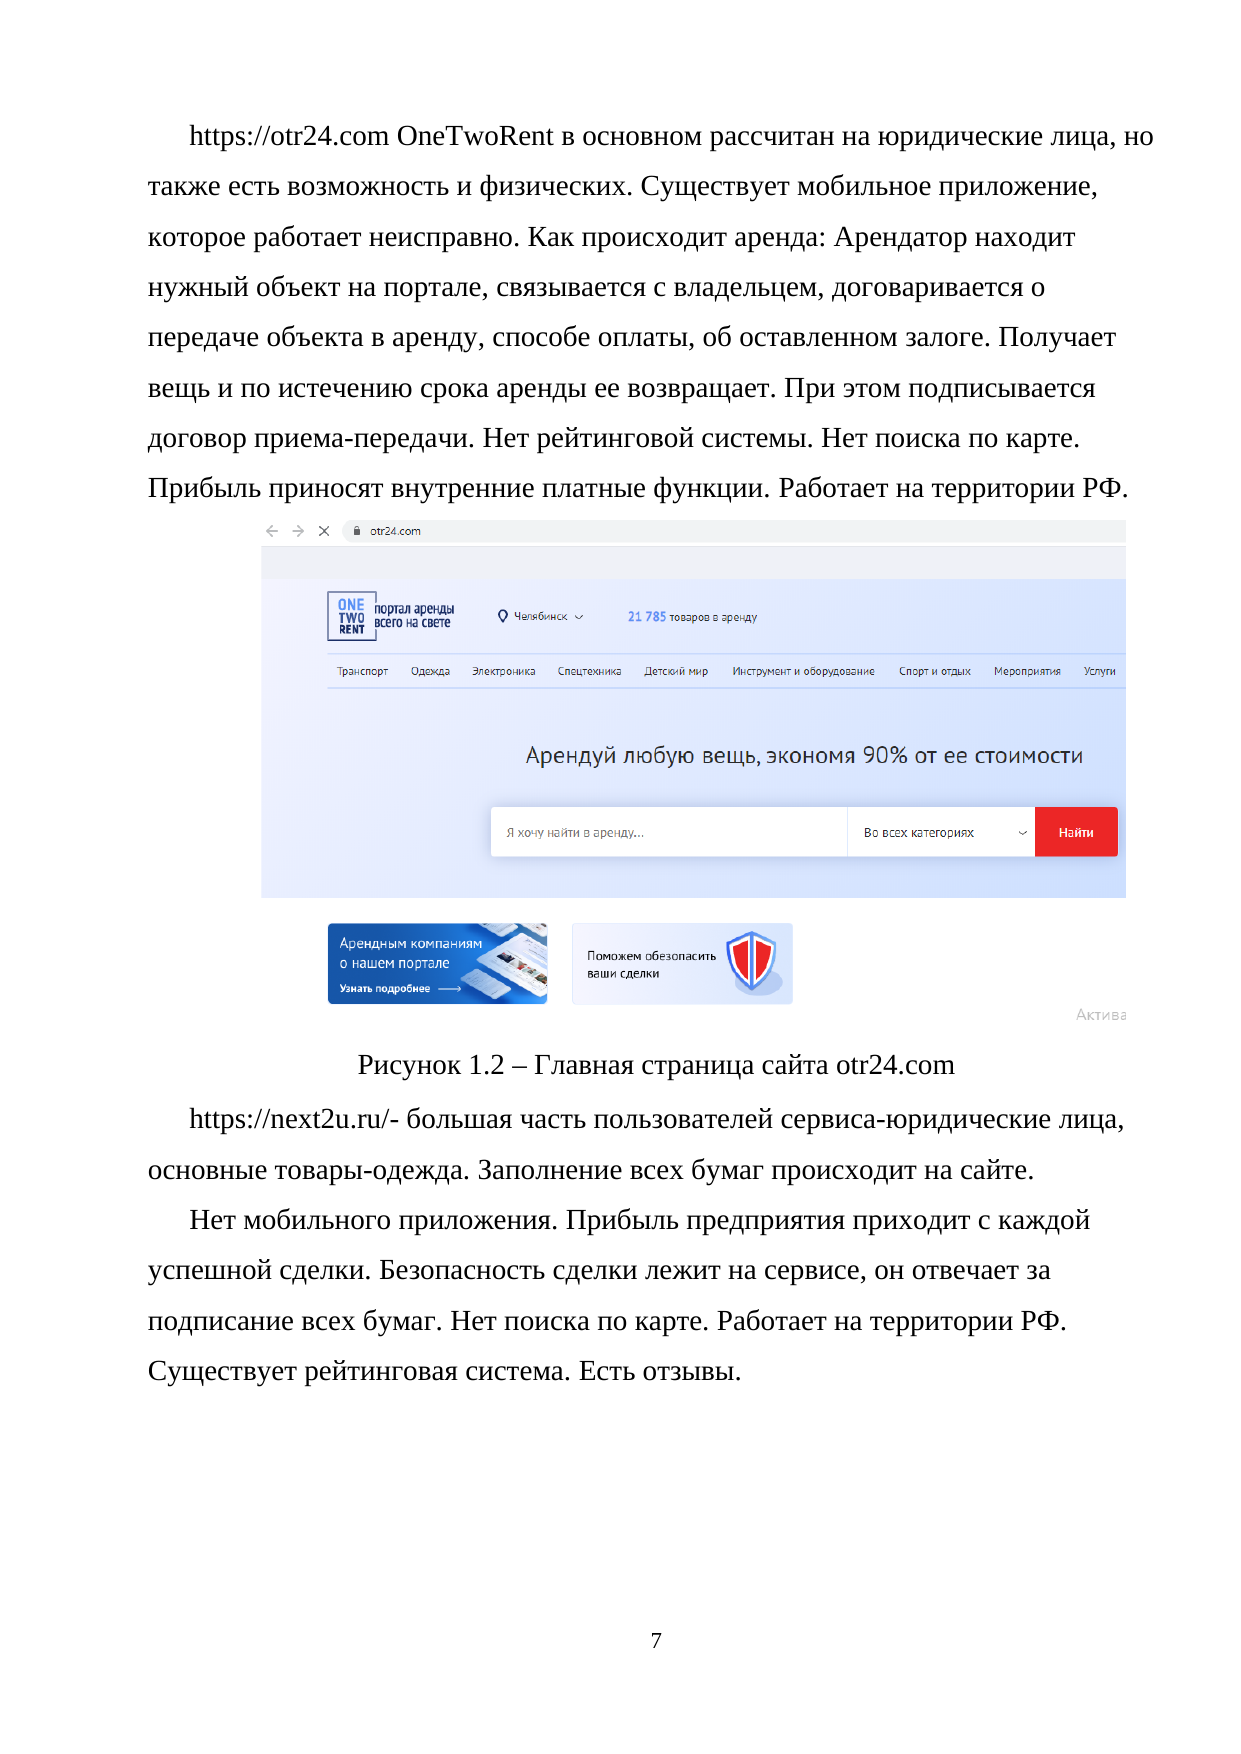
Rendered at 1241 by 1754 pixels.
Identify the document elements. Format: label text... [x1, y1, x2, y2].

text Рисунок 1.2 – Главная страница сайта otr24.com [148, 1047, 1164, 1081]
picture [261, 520, 1126, 1022]
text https://next2u.ru/- большая часть пользователей сервиса-юридические лица, основные товары-одежда. Заполнение всех бумаг происходит на сайте. [148, 1102, 1164, 1185]
text https://otr24.com OneTwoRent в основном рассчитан на юридические лица, но также есть возможность и физических. Существует мобильное приложение, которое работает неисправно. Как происходит аренда: Арендатор находит нужный объект на портале, связывается с владельцем, договаривается о передаче объекта в аренду, способе оплаты, об оставленном залоге. Получает вещь и по истечению срока аренды ее возвращает. При этом подписывается договор приема-передачи. Нет рейтинговой системы. Нет поиска по карте. Прибыль приносят внутренние платные функции. Работает на территории РФ. [148, 118, 1164, 504]
